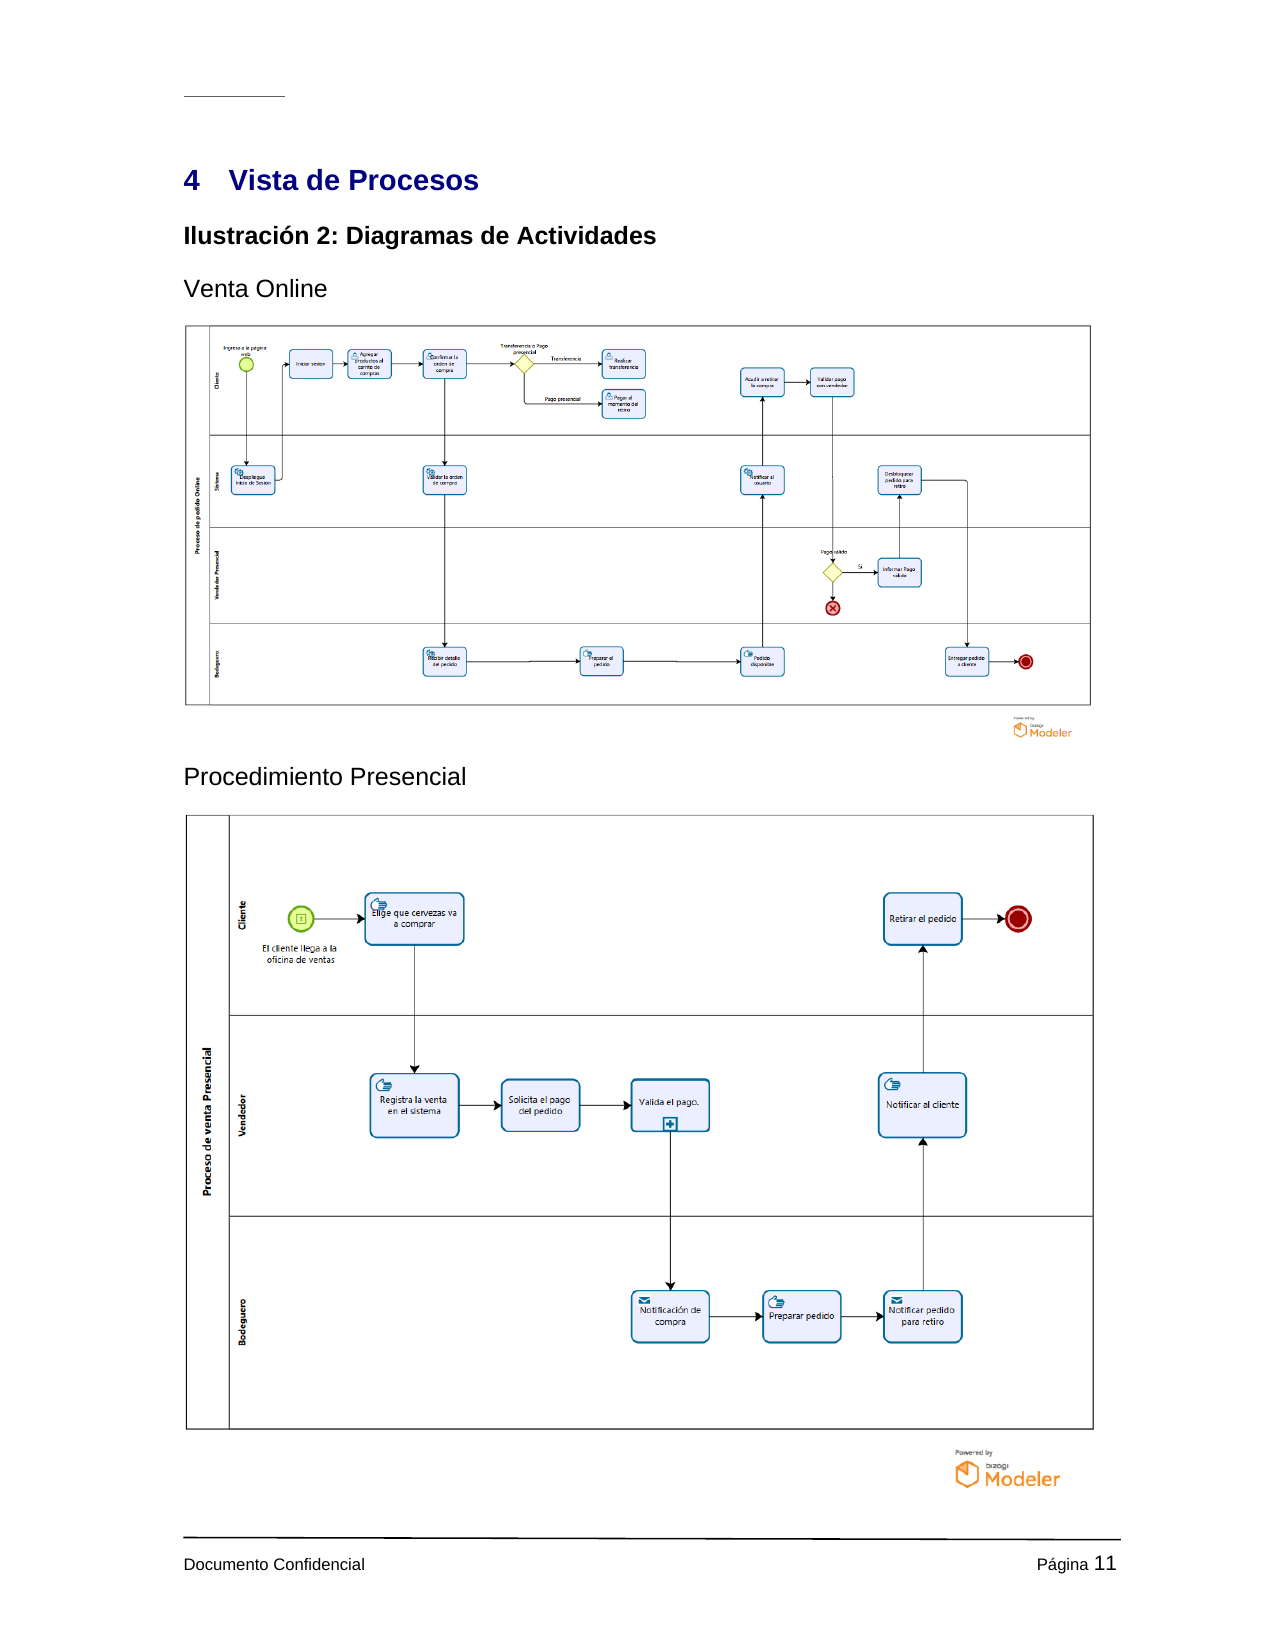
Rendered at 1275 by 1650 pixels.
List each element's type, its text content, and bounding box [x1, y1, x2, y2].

picture [183, 811, 1096, 1489]
text Venta Online [183, 274, 1125, 302]
picture [183, 323, 1093, 742]
subtitle Vista de Procesos [183, 162, 1125, 196]
text Procedimiento Presencial [183, 762, 1125, 791]
text Ilustración 2: Diagramas de Actividades [183, 221, 1125, 250]
